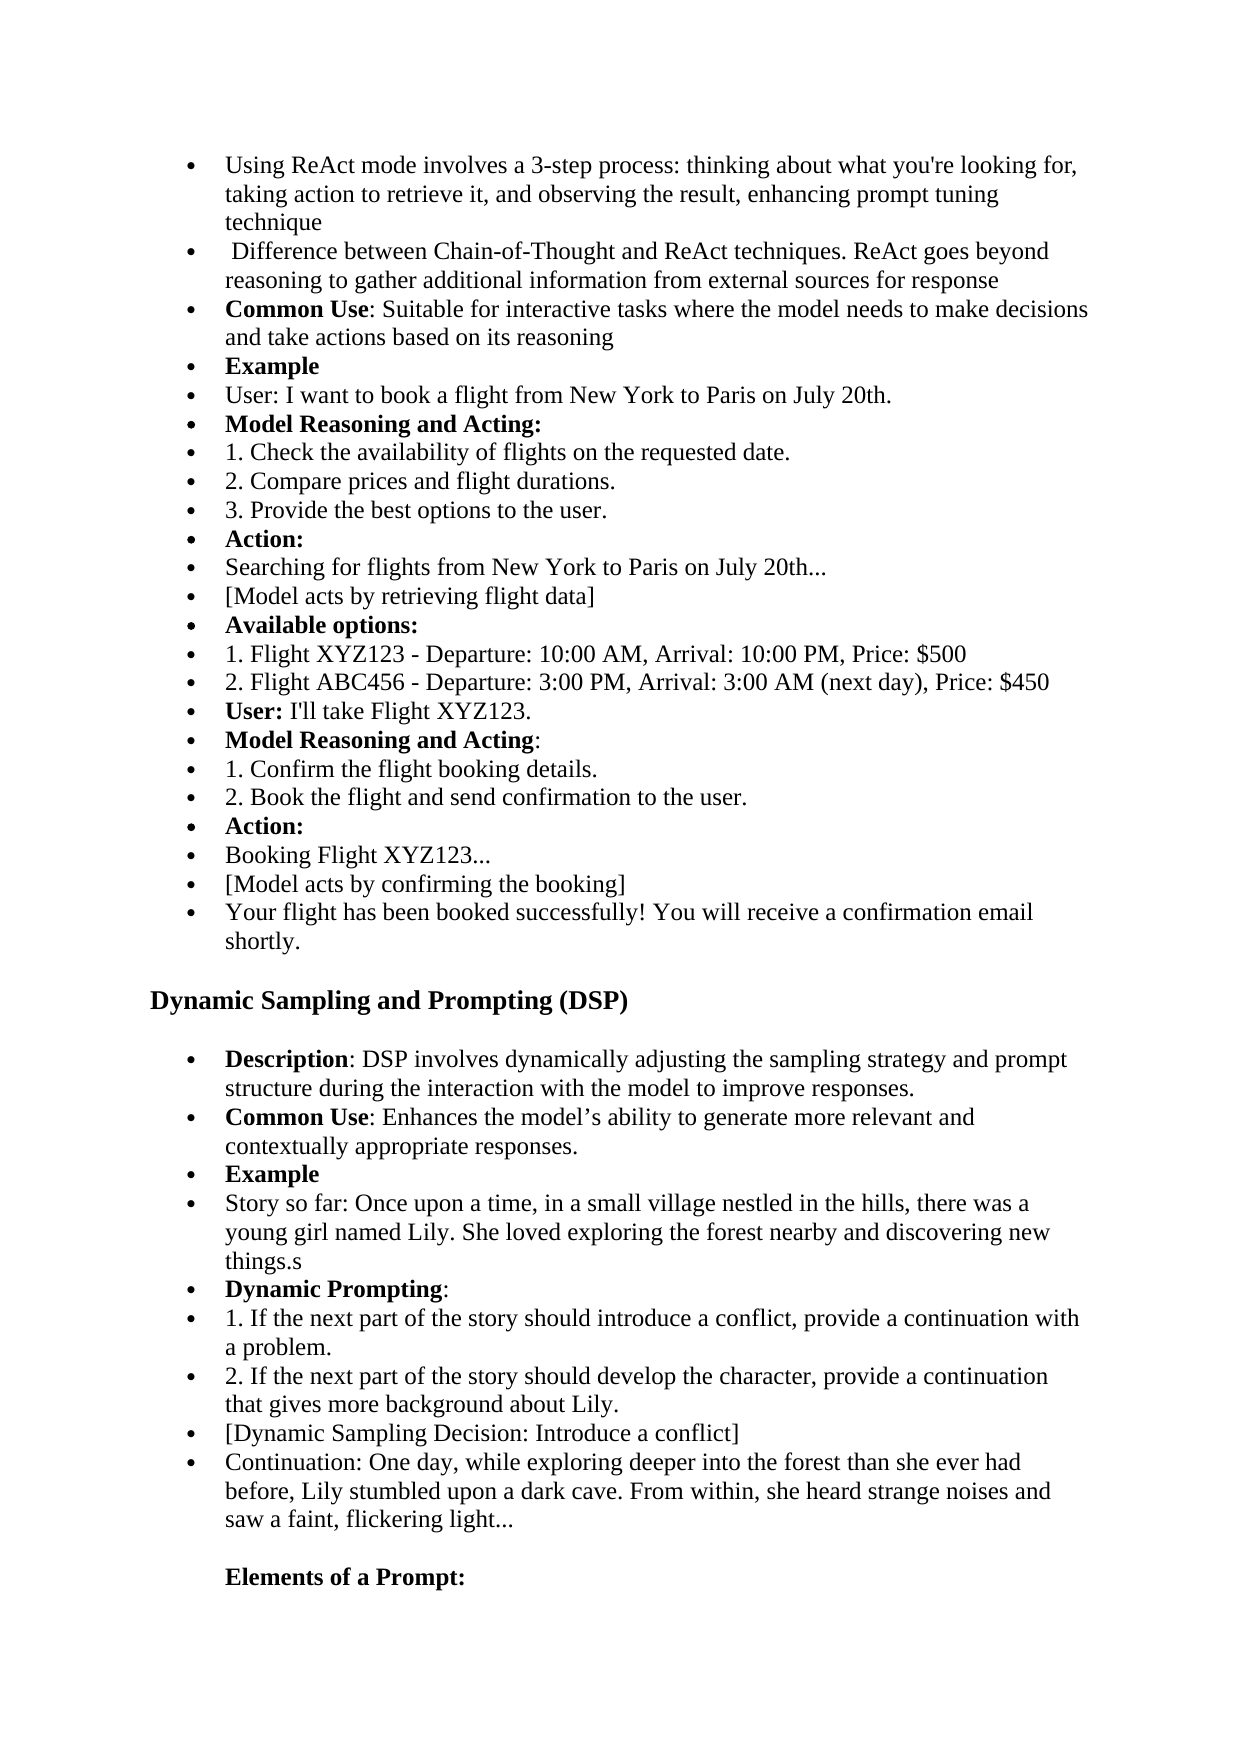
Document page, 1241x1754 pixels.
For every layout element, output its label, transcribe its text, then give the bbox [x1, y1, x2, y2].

list 2. Flight ABC456 - Departure: 3:00 PM, Arrival: 3:00 AM (next day), Price: $450 [187, 667, 1090, 696]
list 2. Compare prices and flight durations. [187, 466, 1090, 495]
list Available options: [187, 610, 1090, 639]
list User: I'll take Flight XYZ123. [187, 696, 1090, 725]
list Your flight has been booked successfully! You will receive a confirmation email shortly. [187, 897, 1090, 955]
list 2. Book the flight and send confirmation to the user. [187, 782, 1090, 811]
list 1. Flight XYZ123 - Departure: 10:00 AM, Arrival: 10:00 PM, Price: $500 [187, 639, 1090, 667]
list Continuation: One day, while exploring deeper into the forest than she ever had before, Lily stumbled upon a dark cave. From within, she heard strange noises and saw a faint, flickering light... [187, 1447, 1090, 1533]
list [Model acts by retrieving flight data] [187, 581, 1090, 610]
list Searching for flights from New York to Paris on July 20th... [187, 552, 1090, 581]
list Common Use: Enhances the model’s ability to generate more relevant and contextually appropriate responses. [187, 1102, 1090, 1159]
list [Model acts by confirming the booking] [187, 869, 1090, 897]
list 2. If the next part of the story should develop the character, provide a continuation that gives more background about Lily. [187, 1361, 1090, 1418]
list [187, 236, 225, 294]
list 1. If the next part of the story should introduce a conflict, provide a continuation with a problem. [187, 1303, 1090, 1361]
list Booking Flight XYZ123... [187, 840, 1090, 869]
list Example [187, 351, 1090, 380]
list 3. Provide the best options to the user. [187, 495, 1090, 524]
list [Dynamic Sampling Decision: Introduce a conflict] [187, 1418, 1090, 1447]
list Model Reasoning and Acting: [187, 725, 1090, 754]
list Action: [187, 811, 1090, 840]
list User: I want to book a flight from New York to Paris on July 20th. [187, 380, 1090, 409]
text Dynamic Sampling and Prompting (DSP) [150, 984, 1090, 1015]
list Story so far: Once upon a time, in a small village nestled in the hills, there was a young girl named Lily. She loved exploring the forest nearby and discovering new things.s [187, 1188, 1090, 1274]
list Common Use: Suitable for interactive tasks where the model needs to make decisions and take actions based on its reasoning [187, 294, 1090, 351]
list 1. Confirm the flight booking details. [187, 754, 1090, 782]
list Dynamic Prompting: [187, 1274, 1090, 1303]
list Using ReAct mode involves a 3-step process: thinking about what you're looking for, taking action to retrieve it, and observing the result, enhancing prompt tuning technique [187, 150, 1090, 236]
list Description: DSP involves dynamically adjusting the sampling strategy and prompt structure during the interaction with the model to improve responses. [187, 1044, 1090, 1102]
list 1. Check the availability of flights on the requested date. [187, 437, 1090, 466]
list Action: [187, 524, 1090, 552]
list Example [187, 1159, 1090, 1188]
list Model Reasoning and Acting: [187, 409, 1090, 437]
text Elements of a Prompt: [225, 1562, 1090, 1591]
